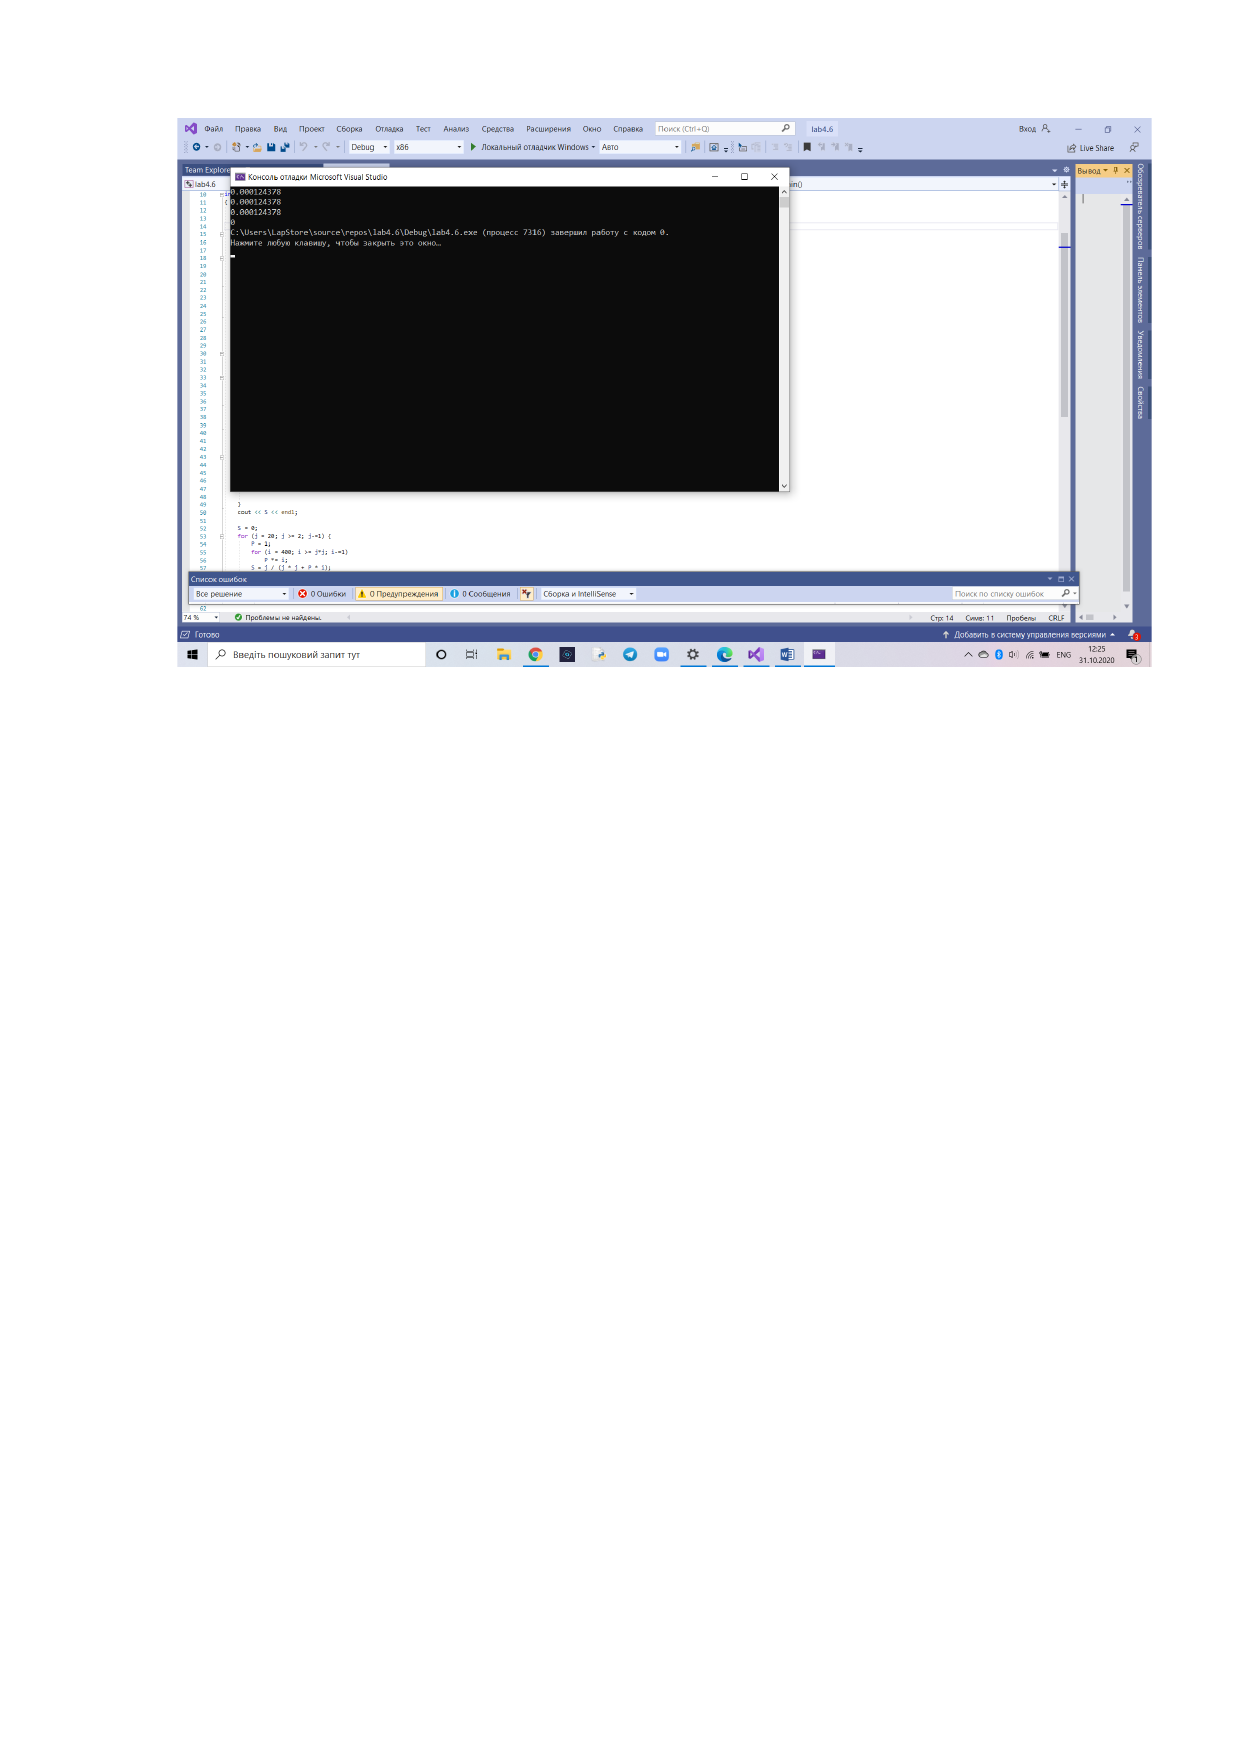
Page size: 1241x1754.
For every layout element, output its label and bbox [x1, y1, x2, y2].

picture [177, 118, 1152, 667]
